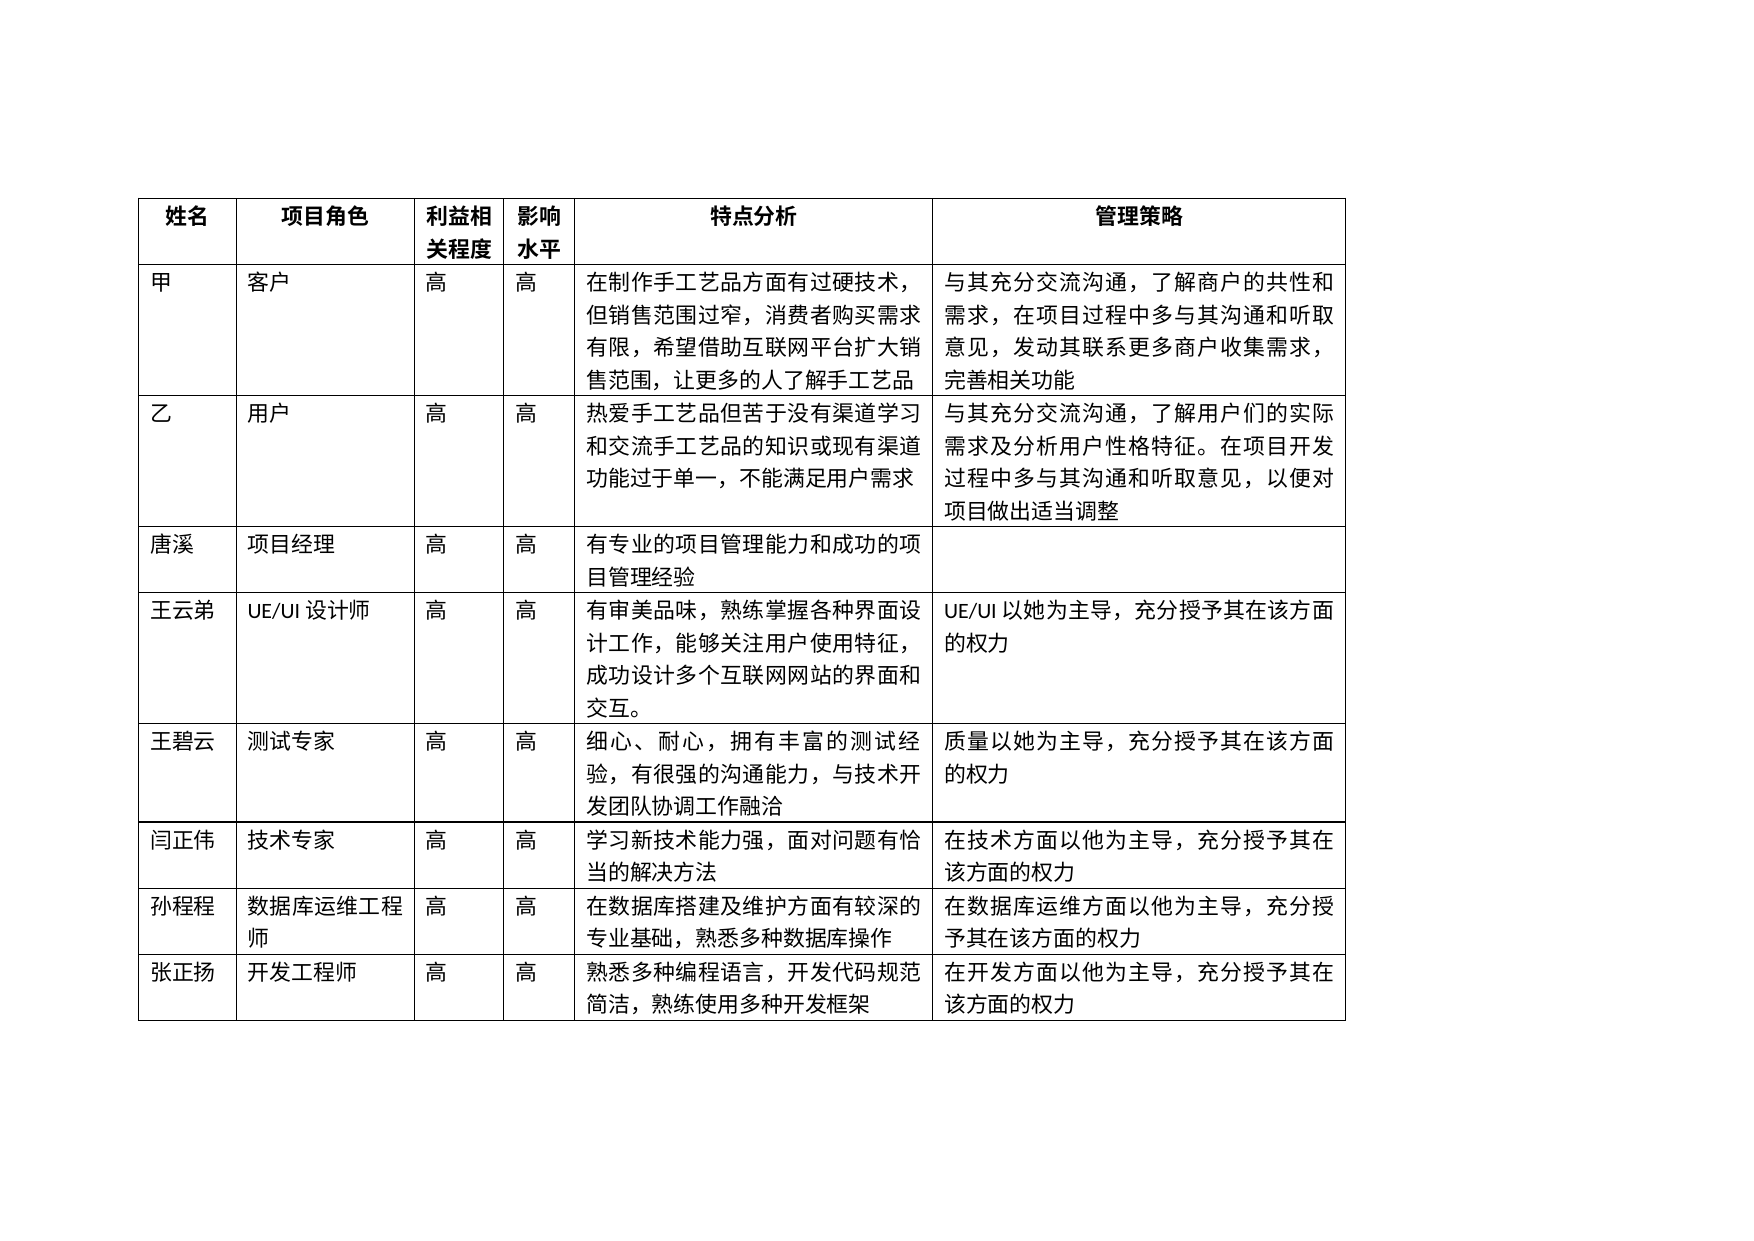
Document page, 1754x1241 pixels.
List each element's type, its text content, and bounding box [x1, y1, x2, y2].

table_cell 技术专家 [237, 823, 414, 887]
table_cell 数据库运维工程师 [237, 889, 414, 953]
table_cell 乙 [139, 396, 236, 526]
table_cell 高 [504, 593, 574, 723]
table_cell 甲 [139, 265, 236, 395]
table_cell 高 [415, 396, 503, 526]
table_header 管理策略 [933, 199, 1345, 264]
table_cell 高 [415, 724, 503, 821]
table_cell 有专业的项目管理能力和成功的项目管理经验 [575, 527, 932, 592]
table_cell 与其充分交流沟通，了解商户的共性和需求，在项目过程中多与其沟通和听取意见，发动其联系更多商户收集需求，完善相关功能 [933, 265, 1345, 395]
table_cell UE/UI以她为主导，充分授予其在该方面的权力 [933, 593, 1345, 723]
table_cell 孙程程 [139, 889, 236, 953]
table_header 项目角色 [237, 199, 414, 264]
table_header 特点分析 [575, 199, 932, 264]
table_cell 唐溪 [139, 527, 236, 592]
table_cell 在技术方面以他为主导，充分授予其在该方面的权力 [933, 823, 1345, 887]
table_cell 高 [504, 724, 574, 821]
table_cell 张正扬 [139, 955, 236, 1019]
table_cell 闫正伟 [139, 823, 236, 887]
table_cell [933, 527, 1345, 592]
table_cell 有审美品味，熟练掌握各种界面设计工作，能够关注用户使用特征，成功设计多个互联网网站的界面和交互。 [575, 593, 932, 723]
table_cell UE/UI 设计师 [237, 593, 414, 723]
table_cell 在数据库运维方面以他为主导，充分授予其在该方面的权力 [933, 889, 1345, 953]
table_cell 质量以她为主导，充分授予其在该方面的权力 [933, 724, 1345, 821]
table_cell 细心、耐心，拥有丰富的测试经验，有很强的沟通能力，与技术开发团队协调工作融洽 [575, 724, 932, 821]
table_cell 在制作手工艺品方面有过硬技术，但销售范围过窄，消费者购买需求有限，希望借助互联网平台扩大销售范围，让更多的人了解手工艺品 [575, 265, 932, 395]
table_cell 高 [504, 889, 574, 953]
table_cell 高 [415, 593, 503, 723]
table_cell 在开发方面以他为主导，充分授予其在该方面的权力 [933, 955, 1345, 1019]
table_header 利益相关程度 [415, 199, 503, 264]
table_cell 开发工程师 [237, 955, 414, 1019]
table_cell 高 [415, 823, 503, 887]
table_cell 客户 [237, 265, 414, 395]
table_cell 热爱手工艺品但苦于没有渠道学习和交流手工艺品的知识或现有渠道功能过于单一，不能满足用户需求 [575, 396, 932, 526]
table_cell 高 [415, 265, 503, 395]
table_cell 项目经理 [237, 527, 414, 592]
table_header 姓名 [139, 199, 236, 264]
table_cell 测试专家 [237, 724, 414, 821]
table_cell 高 [504, 955, 574, 1019]
table_cell 王碧云 [139, 724, 236, 821]
table_cell 高 [504, 265, 574, 395]
table_cell 高 [504, 527, 574, 592]
table_cell 在数据库搭建及维护方面有较深的专业基础，熟悉多种数据库操作 [575, 889, 932, 953]
table_cell 学习新技术能力强，面对问题有恰当的解决方法 [575, 823, 932, 887]
table_cell 高 [415, 955, 503, 1019]
table_cell 高 [504, 396, 574, 526]
table_cell 王云弟 [139, 593, 236, 723]
table_cell 与其充分交流沟通，了解用户们的实际需求及分析用户性格特征。在项目开发过程中多与其沟通和听取意见，以便对项目做出适当调整 [933, 396, 1345, 526]
table_cell 高 [504, 823, 574, 887]
table_header 影响水平 [504, 199, 574, 264]
table_cell 高 [415, 527, 503, 592]
table_cell 熟悉多种编程语言，开发代码规范简洁，熟练使用多种开发框架 [575, 955, 932, 1019]
table_cell 高 [415, 889, 503, 953]
table_cell 用户 [237, 396, 414, 526]
